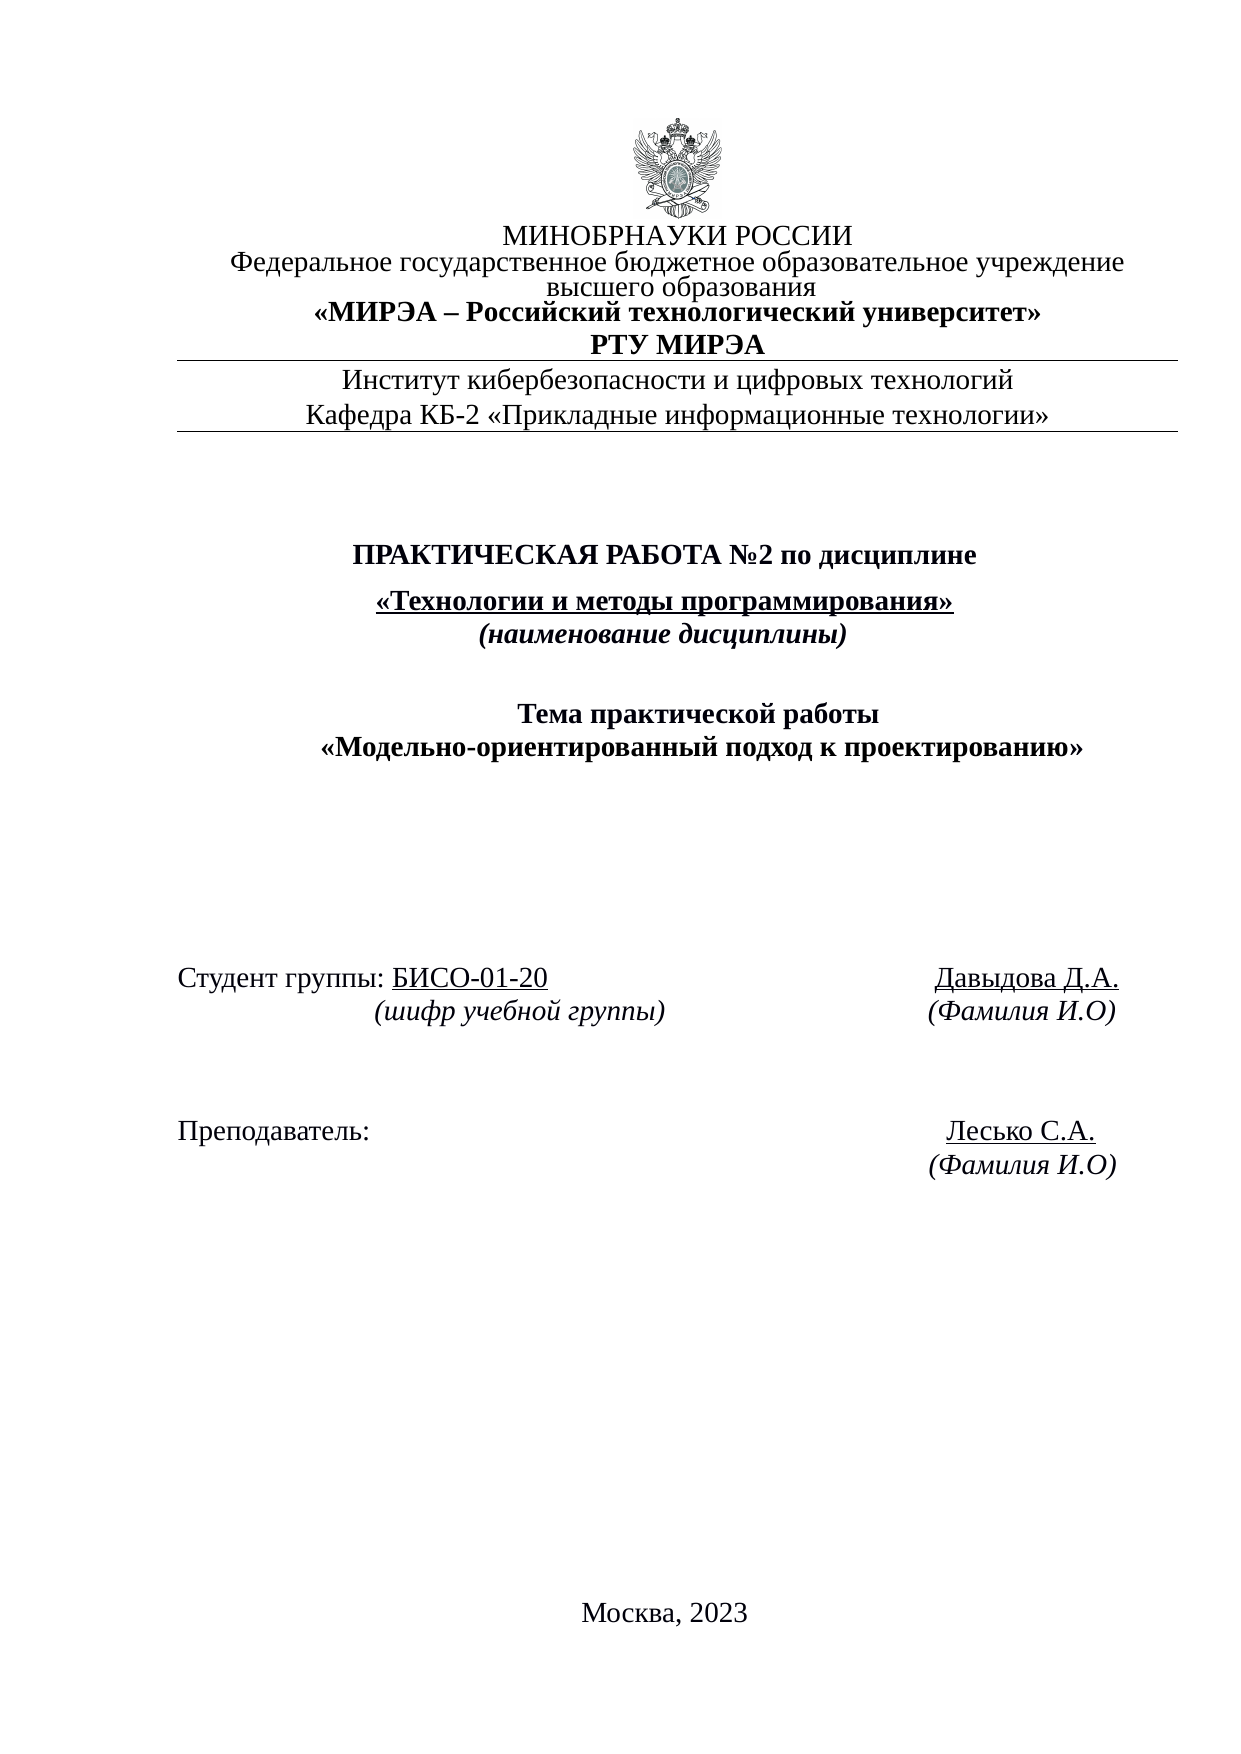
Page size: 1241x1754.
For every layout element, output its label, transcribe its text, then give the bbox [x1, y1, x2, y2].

text Тема практической работы «Модельно-ориентированный подход к проектированию» [252, 696, 1152, 763]
text Преподаватель: Лесько С.А. [177, 1113, 1152, 1147]
table_cell Федеральное государственное бюджетное образовательное учреждение высшего образования «МИРЭА – Российский технологический университет» РТУ МИРЭА [177, 252, 1178, 360]
table_cell Кафедра КБ-2 «Прикладные информационные технологии» [177, 396, 1178, 431]
text Москва, 2023 [177, 1595, 1152, 1628]
text ПРАКТИЧЕСКАЯ РАБОТА №2 по дисциплине [177, 537, 1152, 570]
picture [633, 118, 722, 219]
table_cell Институт кибербезопасности и цифровых технологий [177, 361, 1178, 396]
text (шифр учебной группы) (Фамилия И.О) [177, 993, 1152, 1027]
text (Фамилия И.О) [177, 1147, 1152, 1181]
table_header МИНОБРНАУКИ РОССИИ [177, 118, 1178, 252]
text «Технологии и методы программирования» [177, 583, 1152, 616]
text (наименование дисциплины) [177, 616, 1152, 650]
text Студент группы: БИСО-01-20 Давыдова Д.А. [177, 960, 1152, 993]
